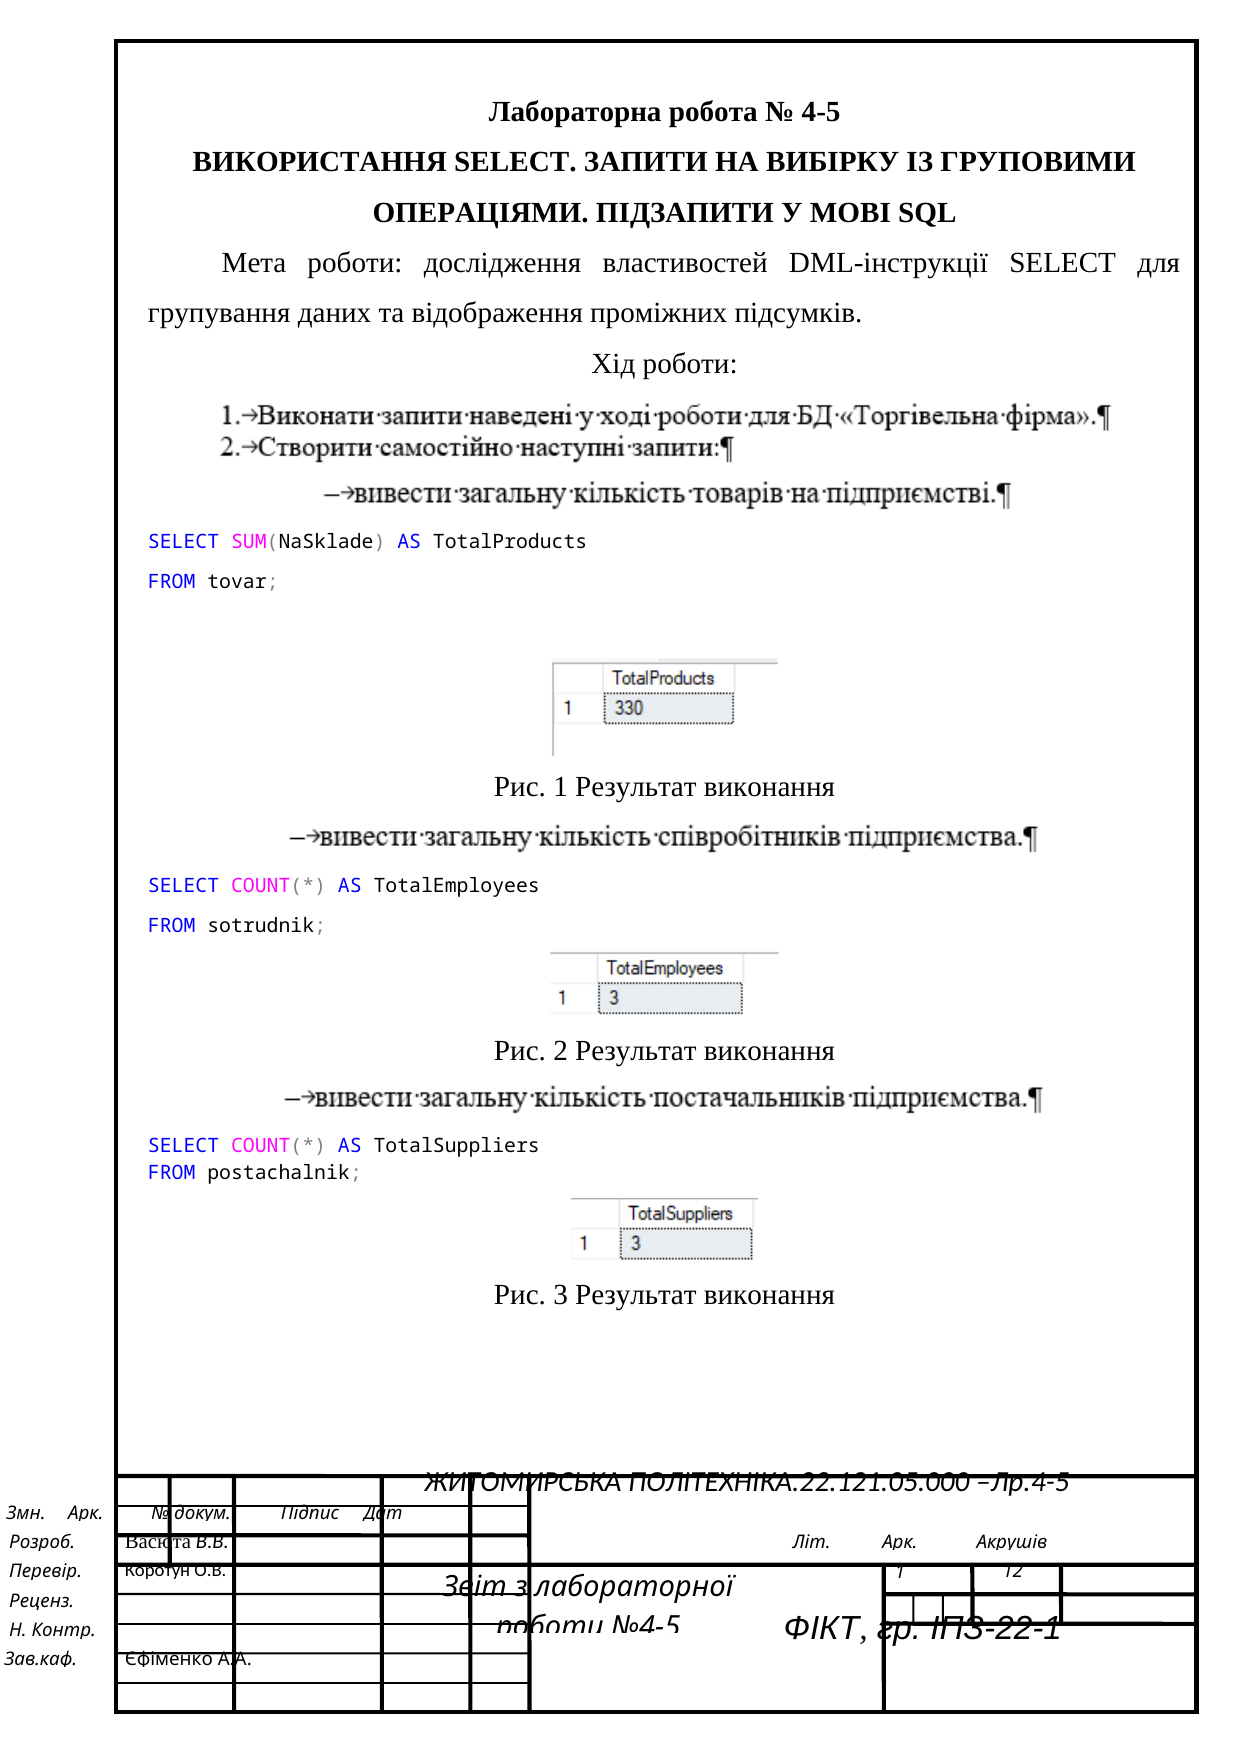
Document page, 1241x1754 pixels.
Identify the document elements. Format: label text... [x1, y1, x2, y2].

text SELECT SUM(NaSklade) AS TotalProducts [148, 527, 1181, 554]
text Рис. 2 Результат виконання [148, 1033, 1181, 1066]
picture [280, 1083, 1049, 1118]
picture [570, 1198, 759, 1263]
picture [288, 819, 1041, 857]
text FROM sotrudnik; [148, 911, 1181, 938]
text FROM postachalnik; [148, 1158, 1181, 1186]
text SELECT COUNT(*) AS TotalSuppliers [148, 1132, 1181, 1158]
text Рис. 1 Результат виконання [148, 769, 1181, 803]
picture [551, 658, 778, 756]
text FROM tovar; [148, 568, 1181, 594]
picture [313, 477, 1016, 514]
picture [550, 951, 779, 1019]
text Лабораторна робота № 4-5 [148, 94, 1181, 128]
text SELECT COUNT(*) AS TotalEmployees [148, 871, 1181, 898]
text ВИКОРИСТАННЯ SELECT. ЗАПИТИ НА ВИБІРКУ ІЗ ГРУПОВИМИ ОПЕРАЦІЯМИ. ПІДЗАПИТИ У МОВІ SQL [148, 144, 1181, 228]
text Хід роботи: [148, 346, 1181, 379]
text Рис. 3 Результат виконання [148, 1277, 1181, 1311]
text Мета роботи: дослідження властивостей DML-інструкції SELECT для групування даних та відображення проміжних підсумків. [148, 245, 1181, 329]
picture [211, 396, 1118, 464]
